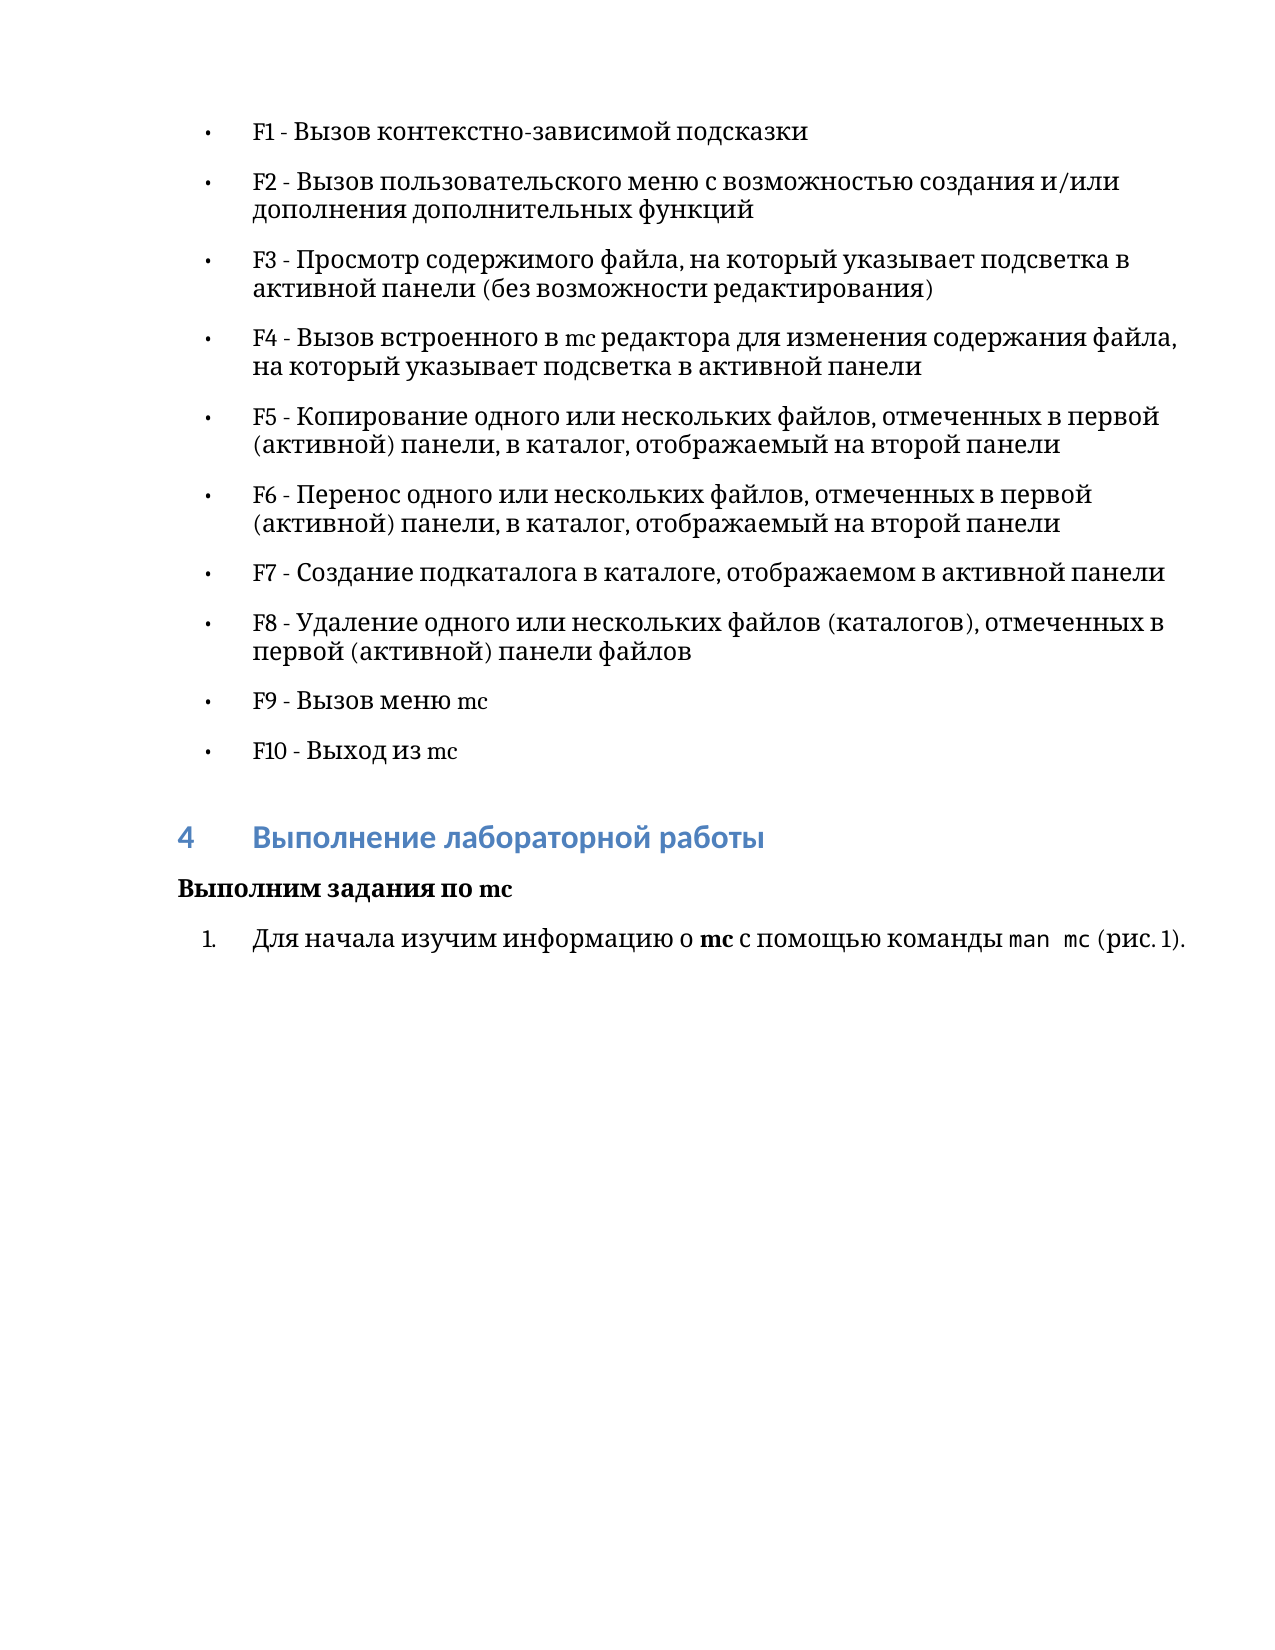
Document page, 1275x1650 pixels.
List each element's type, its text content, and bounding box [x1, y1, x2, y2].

list F3 - Просмотр содержимого файла, на который указывает подсветка в активной панели (без возможности редактирования) [202, 246, 1186, 303]
list F2 - Вызов пользовательского меню с возможностью создания и/или дополнения дополнительных функций [202, 168, 1186, 225]
list F7 - Создание подкаталога в каталоге, отображаемом в активной панели [202, 559, 1186, 588]
list F9 - Вызов меню mc [202, 687, 1186, 716]
text Выполним задания по mc [177, 875, 1186, 904]
list F5 - Копирование одного или нескольких файлов, отмеченных в первой (активной) панели, в каталог, отображаемый на второй панели [202, 403, 1186, 460]
list F8 - Удаление одного или нескольких файлов (каталогов), отмеченных в первой (активной) панели файлов [202, 609, 1186, 666]
list F6 - Перенос одного или нескольких файлов, отмеченных в первой (активной) панели, в каталог, отображаемый на второй панели [202, 481, 1186, 538]
list F10 - Выход из mc [202, 737, 1186, 766]
subtitle 4 Выполнение лабораторной работы [177, 816, 1186, 856]
list Для начала изучим информацию о mc с помощью команды man mc (рис. 1). [202, 923, 1186, 954]
list F1 - Вызов контекстно-зависимой подсказки [202, 118, 1186, 147]
list F4 - Вызов встроенного в mc редактора для изменения содержания файла, на который указывает подсветка в активной панели [202, 324, 1186, 382]
